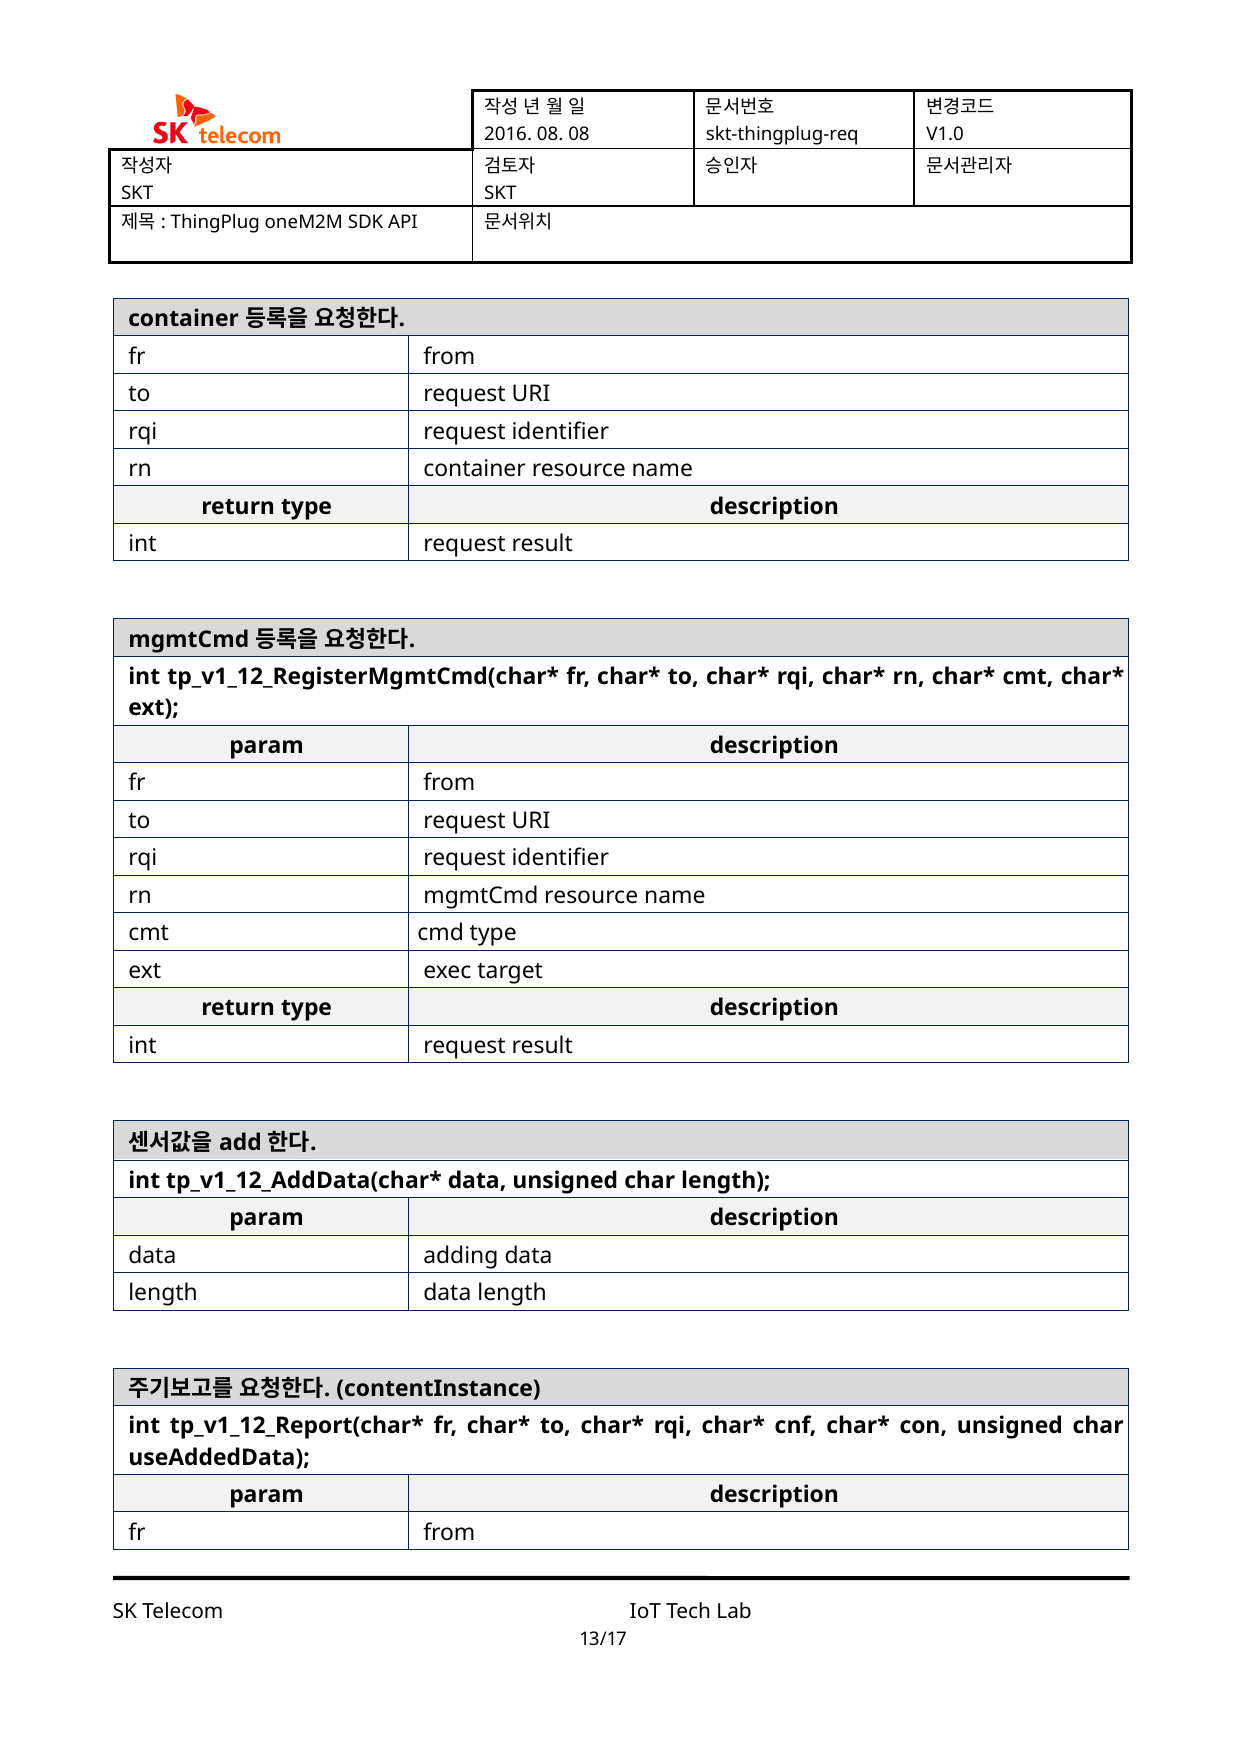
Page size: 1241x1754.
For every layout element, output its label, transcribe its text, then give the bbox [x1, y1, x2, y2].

table_cell description [409, 1475, 1128, 1511]
table_cell request URI [409, 374, 1128, 410]
table_header container 등록을 요청한다. [114, 299, 1128, 335]
table_cell data [114, 1236, 408, 1272]
table_cell description [409, 486, 1128, 523]
table_header mgmtCmd 등록을 요청한다. [114, 619, 1128, 656]
table_cell description [409, 726, 1128, 762]
table_cell rn [114, 449, 408, 485]
table_cell to [114, 374, 408, 410]
table_cell ext [114, 951, 408, 987]
table_cell adding data [409, 1236, 1128, 1272]
table_cell return type [114, 988, 408, 1024]
table_cell rqi [114, 838, 408, 874]
table_cell rn [114, 876, 408, 912]
table_cell param [114, 726, 408, 762]
table_cell int [114, 1026, 408, 1062]
table_cell request result [409, 524, 1128, 560]
table_cell request result [409, 1026, 1128, 1062]
table_cell int [114, 524, 408, 560]
table_cell int tp_v1_12_Report(char* fr, char* to, char* rqi, char* cnf, char* con, unsigned char useAddedData); [114, 1406, 1128, 1474]
table_cell fr [114, 1512, 408, 1549]
table_cell container resource name [409, 449, 1128, 485]
table_cell from [409, 763, 1128, 799]
table_cell to [114, 801, 408, 837]
table_cell cmd type [409, 913, 1128, 949]
table_cell data length [409, 1273, 1128, 1309]
table_cell exec target [409, 951, 1128, 987]
table_header 주기보고를 요청한다. (contentInstance) [114, 1369, 1128, 1405]
table_cell param [114, 1198, 408, 1234]
table_cell request identifier [409, 411, 1128, 448]
table_cell mgmtCmd resource name [409, 876, 1128, 912]
table_cell request URI [409, 801, 1128, 837]
table_cell length [114, 1273, 408, 1309]
table_cell from [409, 336, 1128, 373]
table_cell from [409, 1512, 1128, 1549]
table_cell int tp_v1_12_AddData(char* data, unsigned char length); [114, 1161, 1128, 1197]
table_cell fr [114, 763, 408, 799]
table_cell description [409, 1198, 1128, 1234]
table_cell rqi [114, 411, 408, 448]
picture [120, 91, 315, 148]
table_cell return type [114, 486, 408, 523]
table_cell int tp_v1_12_RegisterMgmtCmd(char* fr, char* to, char* rqi, char* rn, char* cmt, char* ext); [114, 657, 1128, 724]
table_header 센서값을 add 한다. [114, 1121, 1128, 1159]
table_cell description [409, 988, 1128, 1024]
table_cell cmt [114, 913, 408, 949]
table_cell param [114, 1475, 408, 1511]
table_cell fr [114, 336, 408, 373]
table_cell request identifier [409, 838, 1128, 874]
